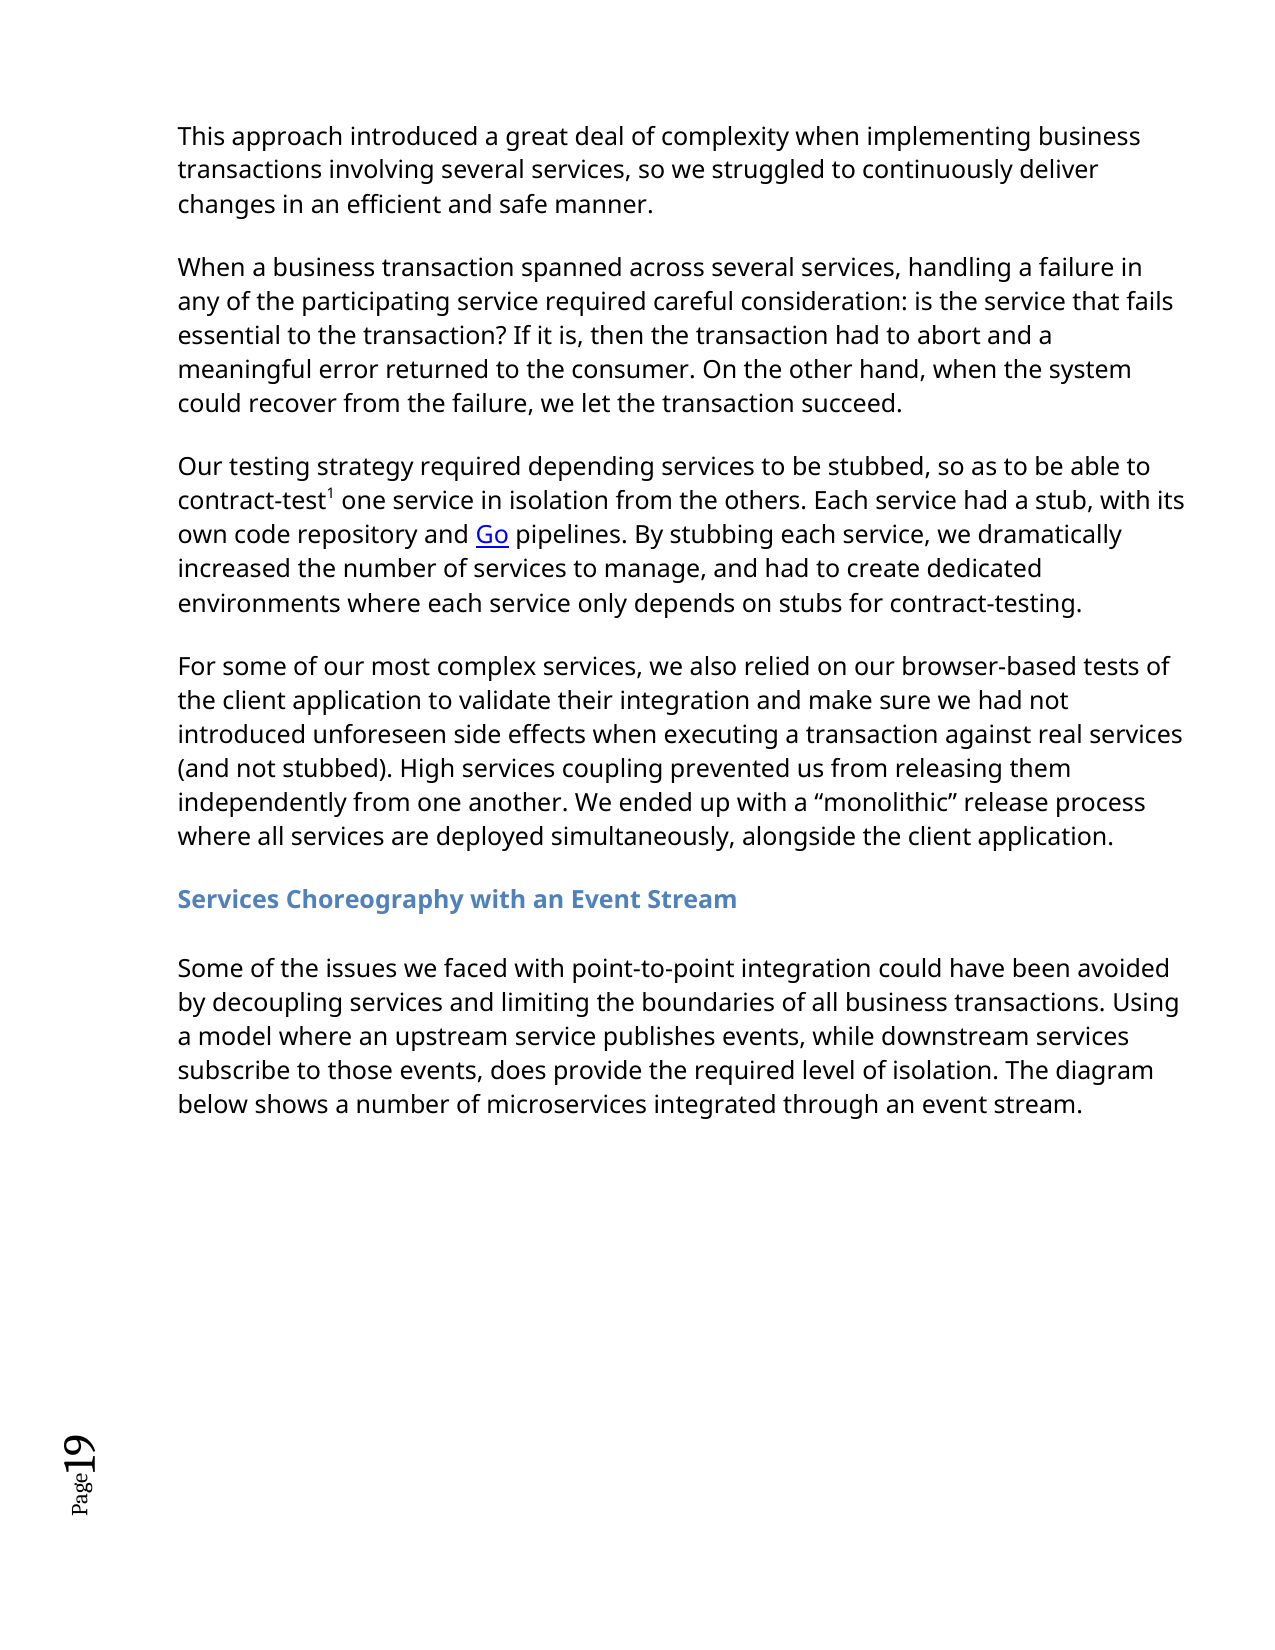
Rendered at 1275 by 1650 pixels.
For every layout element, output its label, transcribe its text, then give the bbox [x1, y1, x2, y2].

text Some of the issues we faced with point-to-point integration could have been avoided by decoupling services and limiting the boundaries of all business transactions. Using a model where an upstream service publishes events, while downstream services subscribe to those events, does provide the required level of isolation. The diagram below shows a number of microservices integrated through an event stream. [177, 950, 1186, 1121]
text For some of our most complex services, we also relied on our browser-based tests of the client application to validate their integration and make sure we had not introduced unforeseen side effects when executing a transaction against real services (and not stubbed). High services coupling prevented us from releasing them independently from one another. We ended up with a “monolithic” release process where all services are deployed simultaneously, alongside the client application. [177, 648, 1186, 853]
text Our testing strategy required depending services to be stubbed, so as to be able to contract-test1 one service in isolation from the others. Each service had a stub, with its own code repository and Go pipelines. By stubbing each service, we dramatically increased the number of services to manage, and had to create dedicated environments where each service only depends on stubs for contract-testing. [177, 449, 1186, 619]
text When a business transaction spanned across several services, handling a failure in any of the participating service required careful consideration: is the service that fails essential to the transaction? If it is, then the transaction had to abort and a meaningful error returned to the consumer. On the other hand, when the system could recover from the failure, we let the transaction succeed. [177, 249, 1186, 420]
subtitle Services Choreography with an Event Stream [177, 882, 1186, 916]
text This approach introduced a great deal of complexity when implementing business transactions involving several services, so we struggled to continuously deliver changes in an efficient and safe manner. [177, 118, 1186, 220]
